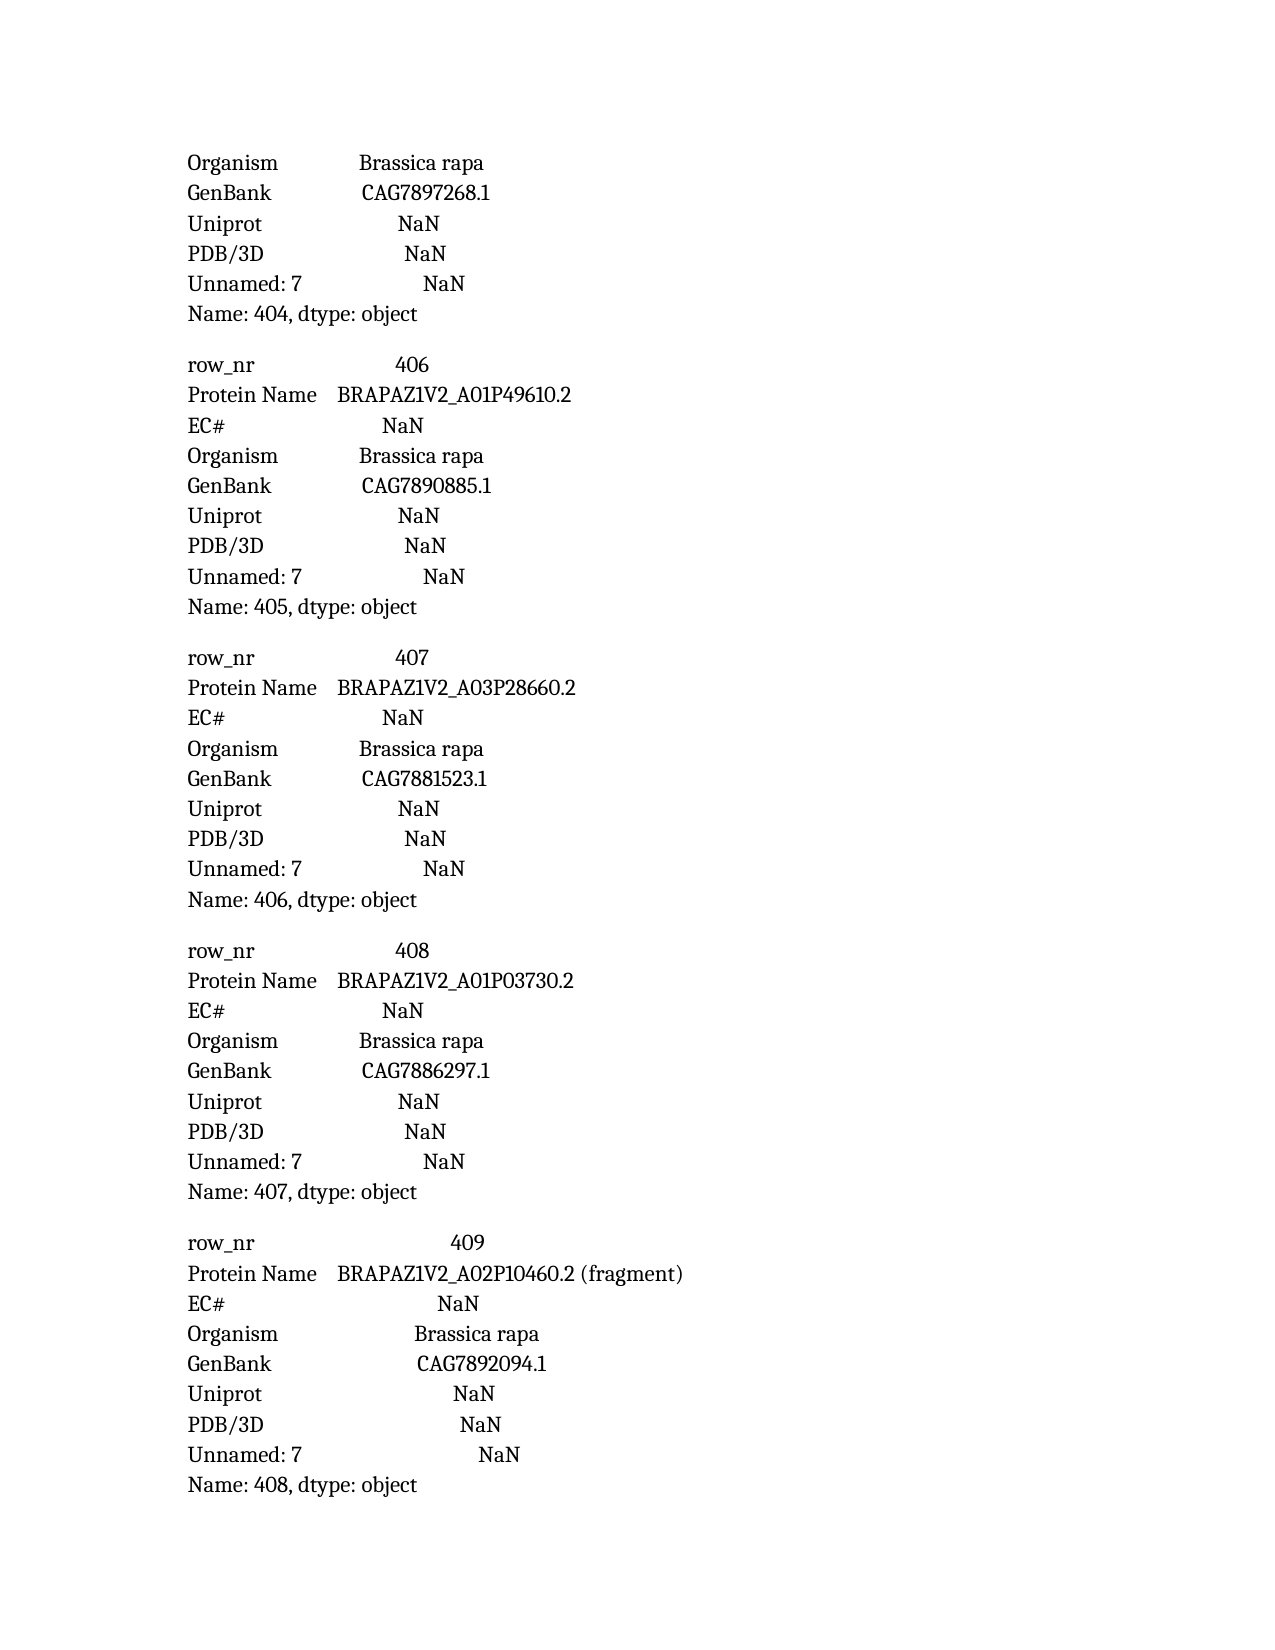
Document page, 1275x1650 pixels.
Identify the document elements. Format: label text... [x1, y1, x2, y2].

text row_nr 407 Protein Name BRAPAZ1V2_A03P28660.2 EC# NaN Organism Brassica rapa GenBank CAG7881523.1 Uniprot NaN PDB/3D NaN Unnamed: 7 NaN Name: 406, dtype: object [187, 645, 1087, 913]
text row_nr 406 Protein Name BRAPAZ1V2_A01P49610.2 EC# NaN Organism Brassica rapa GenBank CAG7890885.1 Uniprot NaN PDB/3D NaN Unnamed: 7 NaN Name: 405, dtype: object [187, 352, 1087, 620]
text row_nr 408 Protein Name BRAPAZ1V2_A01P03730.2 EC# NaN Organism Brassica rapa GenBank CAG7886297.1 Uniprot NaN PDB/3D NaN Unnamed: 7 NaN Name: 407, dtype: object [187, 937, 1087, 1206]
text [187, 150, 1087, 327]
text row_nr 409 Protein Name BRAPAZ1V2_A02P10460.2 (fragment) EC# NaN Organism Brassica rapa GenBank CAG7892094.1 Uniprot NaN PDB/3D NaN Unnamed: 7 NaN Name: 408, dtype: object [187, 1230, 1087, 1498]
